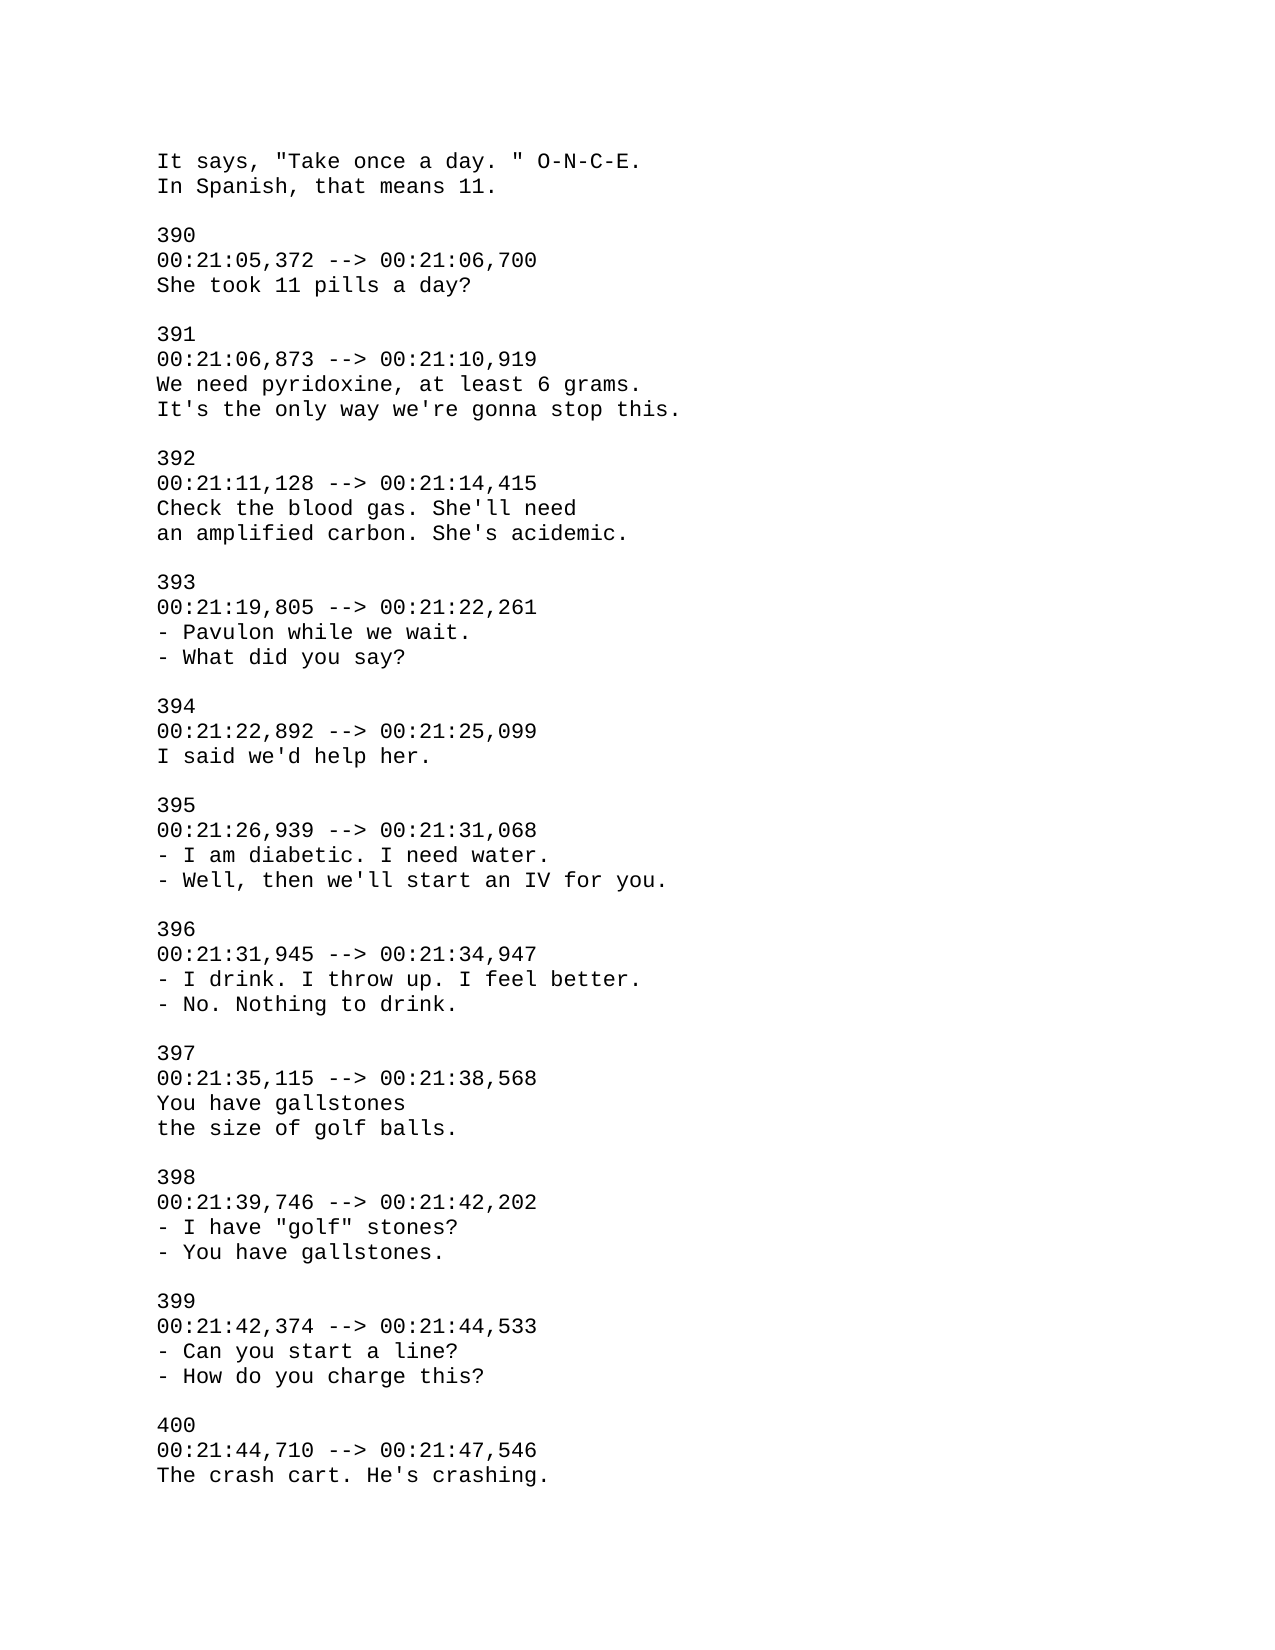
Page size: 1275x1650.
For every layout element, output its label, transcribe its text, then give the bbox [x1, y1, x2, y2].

text 00:21:11,128 --> 00:21:14,415 [156, 472, 1118, 497]
text - Pavulon while we wait. [156, 621, 1118, 646]
text 398 [156, 1166, 1118, 1191]
text The crash cart. He's crashing. [156, 1464, 1118, 1489]
text 00:21:42,374 --> 00:21:44,533 [156, 1315, 1118, 1340]
text It's the only way we're gonna stop this. [156, 398, 1118, 423]
text 397 [156, 1042, 1118, 1067]
text 00:21:31,945 --> 00:21:34,947 [156, 943, 1118, 968]
text 00:21:44,710 --> 00:21:47,546 [156, 1439, 1118, 1464]
text - I am diabetic. I need water. [156, 844, 1118, 869]
text - No. Nothing to drink. [156, 993, 1118, 1018]
text the size of golf balls. [156, 1117, 1118, 1142]
text - What did you say? [156, 646, 1118, 671]
text - You have gallstones. [156, 1241, 1118, 1266]
text 399 [156, 1290, 1118, 1315]
text an amplified carbon. She's acidemic. [156, 522, 1118, 547]
text It says, "Take once a day. " O-N-C-E. [156, 150, 1118, 175]
text She took 11 pills a day? [156, 274, 1118, 299]
text 400 [156, 1414, 1118, 1439]
text We need pyridoxine, at least 6 grams. [156, 373, 1118, 398]
text - I drink. I throw up. I feel better. [156, 968, 1118, 993]
text You have gallstones [156, 1092, 1118, 1117]
text 390 [156, 224, 1118, 249]
text - Can you start a line? [156, 1340, 1118, 1365]
text 00:21:19,805 --> 00:21:22,261 [156, 596, 1118, 621]
text 00:21:39,746 --> 00:21:42,202 [156, 1191, 1118, 1216]
text 00:21:05,372 --> 00:21:06,700 [156, 249, 1118, 274]
text Check the blood gas. She'll need [156, 497, 1118, 522]
text I said we'd help her. [156, 745, 1118, 770]
text - I have "golf" stones? [156, 1216, 1118, 1241]
text 00:21:26,939 --> 00:21:31,068 [156, 819, 1118, 844]
text 393 [156, 571, 1118, 596]
text 391 [156, 323, 1118, 348]
text 394 [156, 695, 1118, 720]
text 00:21:35,115 --> 00:21:38,568 [156, 1067, 1118, 1092]
text - How do you charge this? [156, 1365, 1118, 1389]
text 396 [156, 918, 1118, 943]
text 00:21:06,873 --> 00:21:10,919 [156, 348, 1118, 373]
text In Spanish, that means 11. [156, 175, 1118, 199]
text 395 [156, 794, 1118, 819]
text 00:21:22,892 --> 00:21:25,099 [156, 720, 1118, 745]
text 392 [156, 447, 1118, 472]
text - Well, then we'll start an IV for you. [156, 869, 1118, 894]
